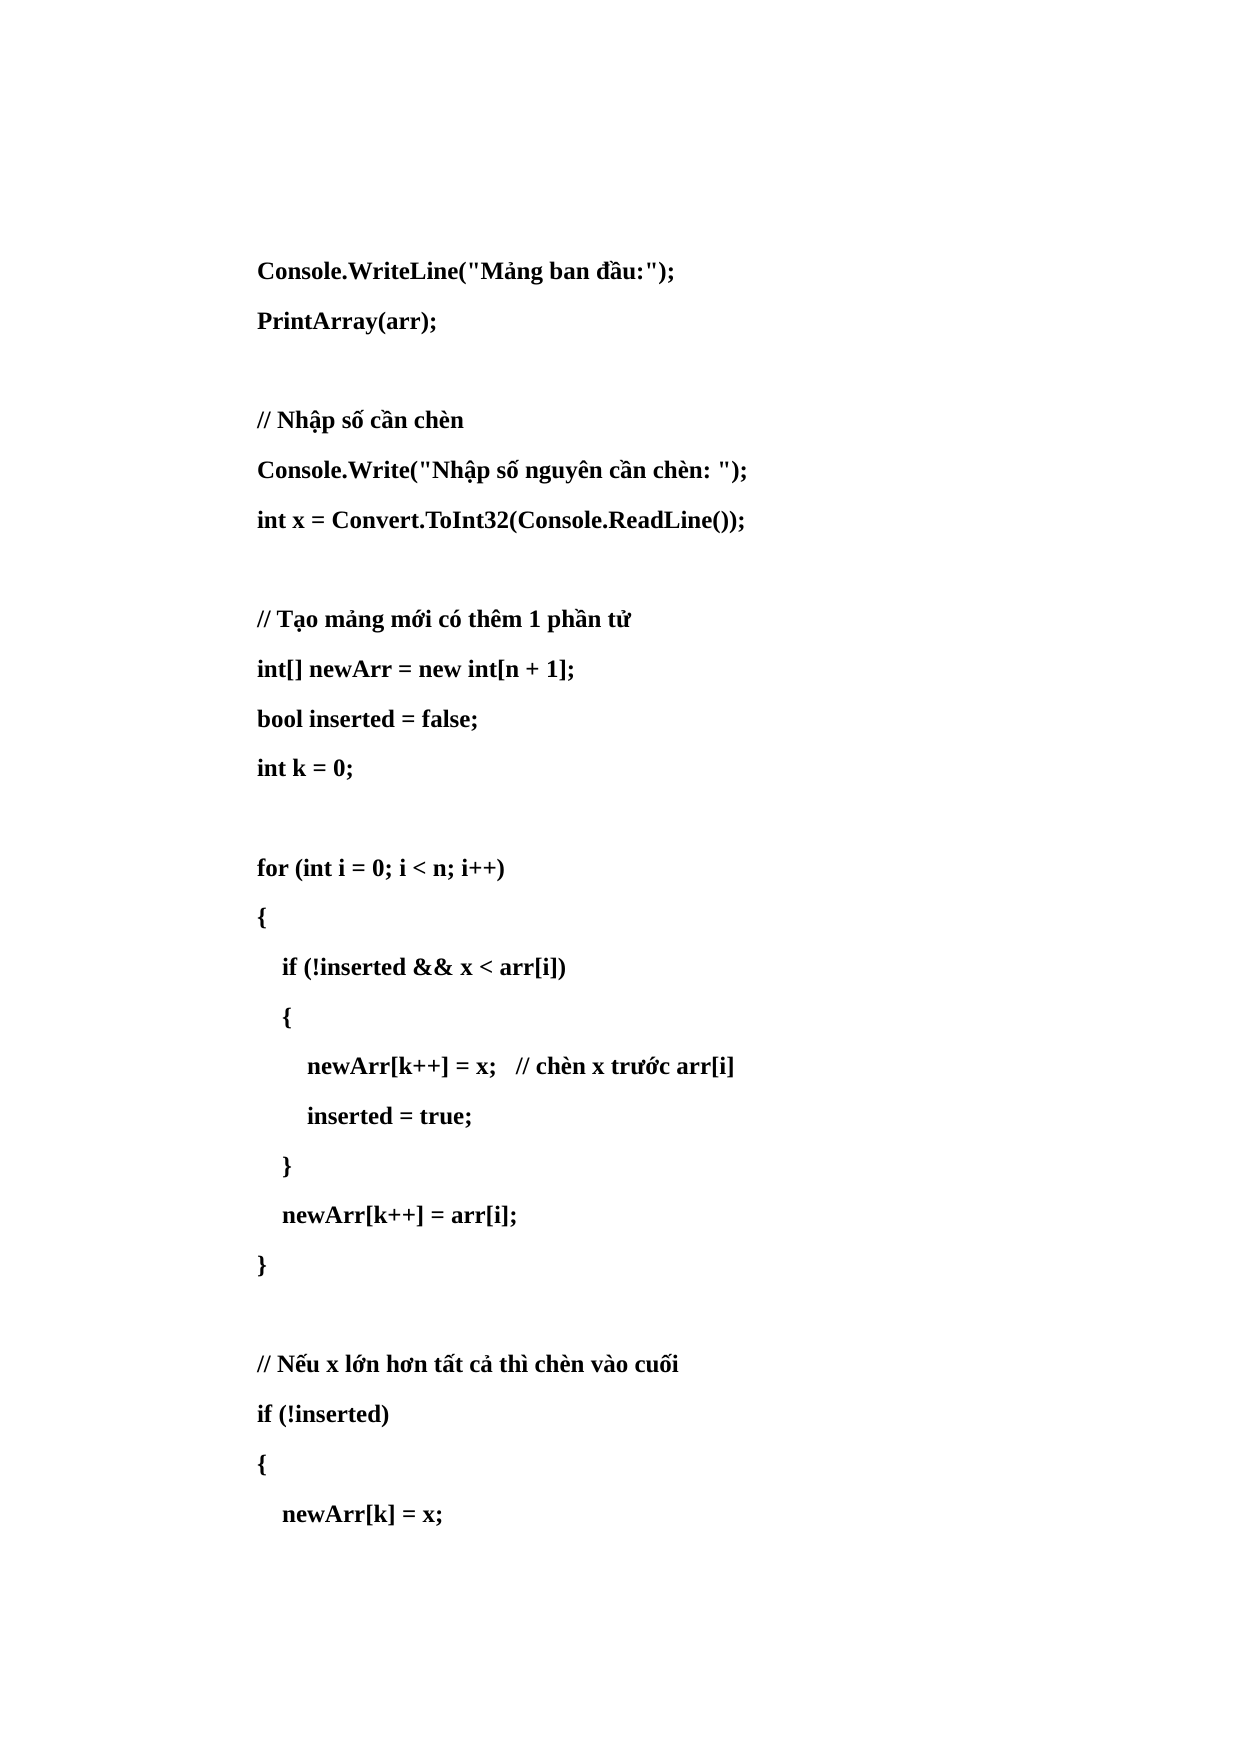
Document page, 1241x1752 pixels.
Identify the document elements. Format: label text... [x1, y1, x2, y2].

text for (int i = 0; i < n; i++) [207, 853, 1122, 881]
text inserted = true; [207, 1101, 1122, 1130]
text bool inserted = false; [207, 704, 1122, 732]
text Console.Write("Nhập số nguyên cần chèn: "); [207, 455, 1122, 484]
text newArr[k++] = arr[i]; [207, 1201, 1122, 1229]
text { [207, 1002, 1122, 1031]
text if (!inserted && x < arr[i]) [207, 952, 1122, 981]
text { [207, 1449, 1122, 1478]
text // Tạo mảng mới có thêm 1 phần tử [207, 604, 1122, 633]
text if (!inserted) [207, 1399, 1122, 1428]
text // Nếu x lớn hơn tất cả thì chèn vào cuối [207, 1349, 1122, 1378]
text int k = 0; [207, 753, 1122, 782]
text int x = Convert.ToInt32(Console.ReadLine()); [207, 505, 1122, 534]
text Console.WriteLine("Mảng ban đầu:"); [207, 256, 1122, 285]
text PrintArray(arr); [207, 306, 1122, 335]
text newArr[k] = x; [207, 1499, 1122, 1527]
text } [207, 1151, 1122, 1179]
text newArr[k++] = x; // chèn x trước arr[i] [207, 1051, 1122, 1080]
text { [207, 902, 1122, 931]
text int[] newArr = new int[n + 1]; [207, 654, 1122, 683]
text // Nhập số cần chèn [207, 406, 1122, 434]
text } [207, 1250, 1122, 1279]
